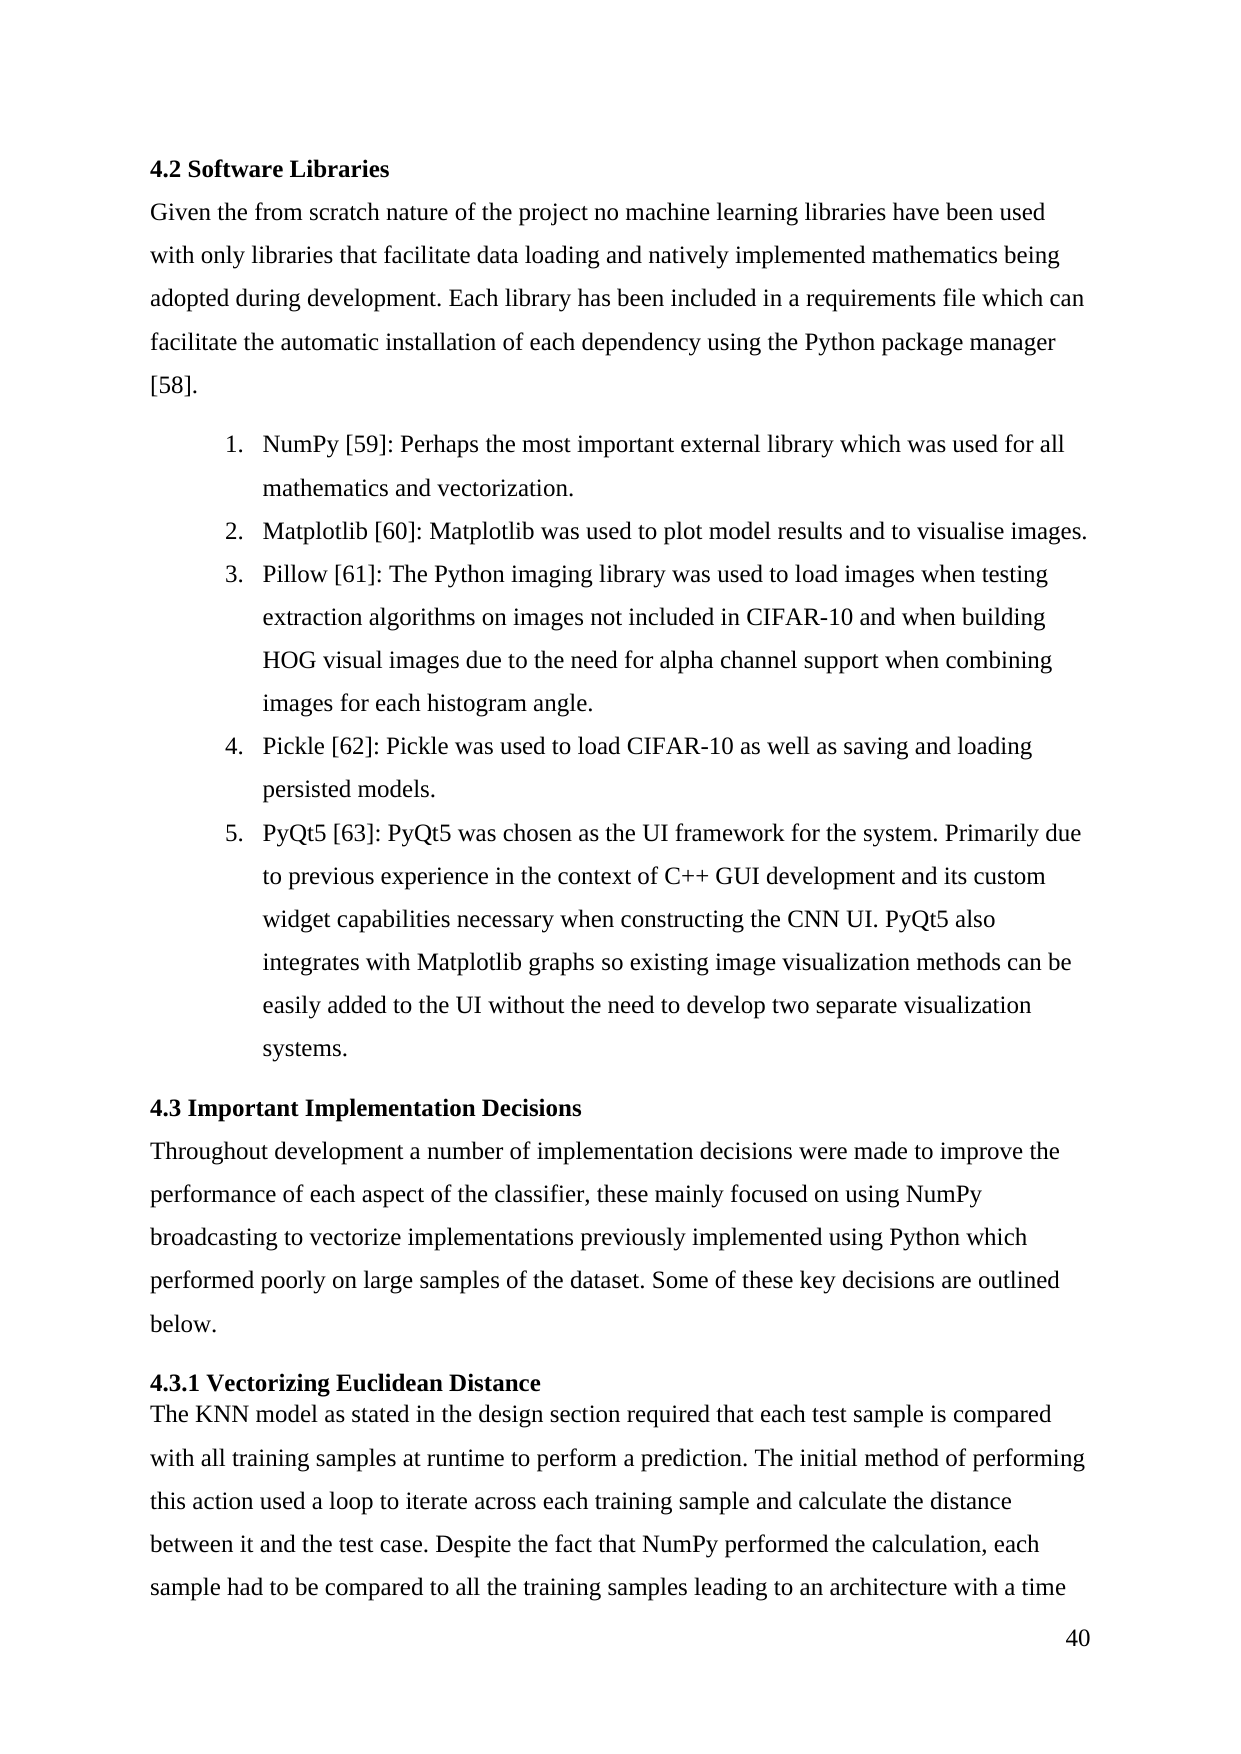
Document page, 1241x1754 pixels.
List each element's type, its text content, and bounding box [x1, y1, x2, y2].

list PyQt5 [63]: PyQt5 was chosen as the UI framework for the system. Primarily due to previous experience in the context of C++ GUI development and its custom widget capabilities necessary when constructing the CNN UI. PyQt5 also integrates with Matplotlib graphs so existing image visualization methods can be easily added to the UI without the need to develop two separate visualization systems. [225, 818, 1090, 1062]
list Pickle [62]: Pickle was used to load CIFAR-10 as well as saving and loading persisted models. [225, 731, 1090, 803]
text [150, 1399, 1090, 1601]
subtitle 4.3.1 Vectorizing Euclidean Distance [150, 1368, 1090, 1397]
subtitle 4.3 Important Implementation Decisions [150, 1093, 1090, 1122]
list NumPy [59]: Perhaps the most important external library which was used for all mathematics and vectorization. [225, 429, 1090, 501]
subtitle 4.2 Software Libraries [150, 154, 1090, 183]
list Matplotlib [60]: Matplotlib was used to plot model results and to visualise images. [225, 516, 1090, 544]
text Given the from scratch nature of the project no machine learning libraries have been used with only libraries that facilitate data loading and natively implemented mathematics being adopted during development. Each library has been included in a requirements file which can facilitate the automatic installation of each dependency using the Python package manager [58]. [150, 197, 1090, 398]
list Pillow [61]: The Python imaging library was used to load images when testing extraction algorithms on images not included in CIFAR-10 and when building HOG visual images due to the need for alpha channel support when combining images for each histogram angle. [225, 559, 1090, 717]
text Throughout development a number of implementation decisions were made to improve the performance of each aspect of the classifier, these mainly focused on using NumPy broadcasting to vectorize implementations previously implemented using Python which performed poorly on large samples of the dataset. Some of these key decisions are outlined below. [150, 1136, 1090, 1337]
